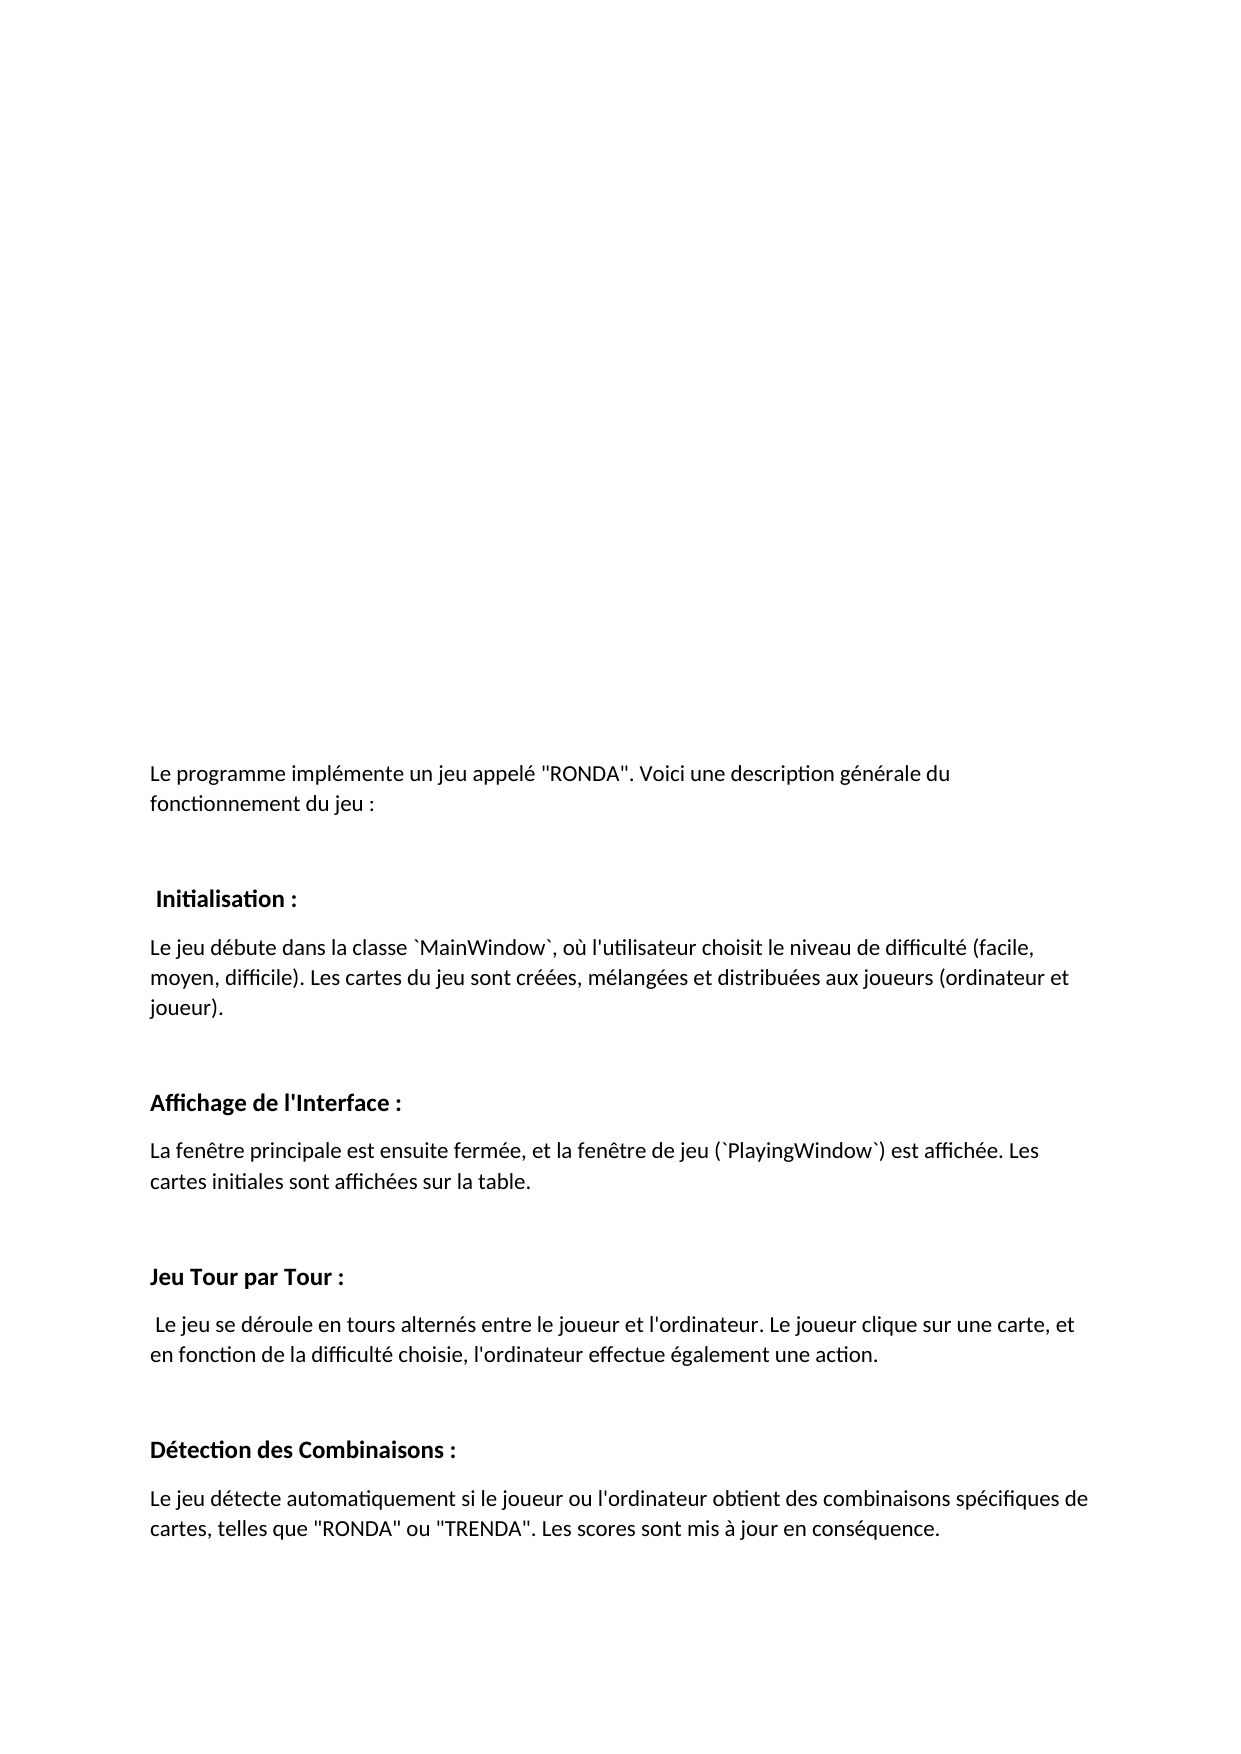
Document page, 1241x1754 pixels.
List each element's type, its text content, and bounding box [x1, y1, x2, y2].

text Le jeu détecte automatiquement si le joueur ou l'ordinateur obtient des combinaisons spécifiques de cartes, telles que "RONDA" ou "TRENDA". Les scores sont mis à jour en conséquence. [150, 1484, 1090, 1542]
text Détection des Combinaisons : [150, 1434, 1090, 1465]
text Le jeu débute dans la classe `MainWindow`, où l'utilisateur choisit le niveau de difficulté (facile, moyen, difficile). Les cartes du jeu sont créées, mélangées et distribuées aux joueurs (ordinateur et joueur). [150, 933, 1090, 1021]
text Initialisation : [150, 883, 1090, 914]
text Jeu Tour par Tour : [150, 1261, 1090, 1291]
text La fenêtre principale est ensuite fermée, et la fenêtre de jeu (`PlayingWindow`) est affichée. Les cartes initiales sont affichées sur la table. [150, 1137, 1090, 1195]
text Le programme implémente un jeu appelé "RONDA". Voici une description générale du fonctionnement du jeu : [150, 759, 1090, 818]
text Le jeu se déroule en tours alternés entre le joueur et l'ordinateur. Le joueur clique sur une carte, et en fonction de la difficulté choisie, l'ordinateur effectue également une action. [150, 1310, 1090, 1368]
text Affichage de l'Interface : [150, 1087, 1090, 1118]
